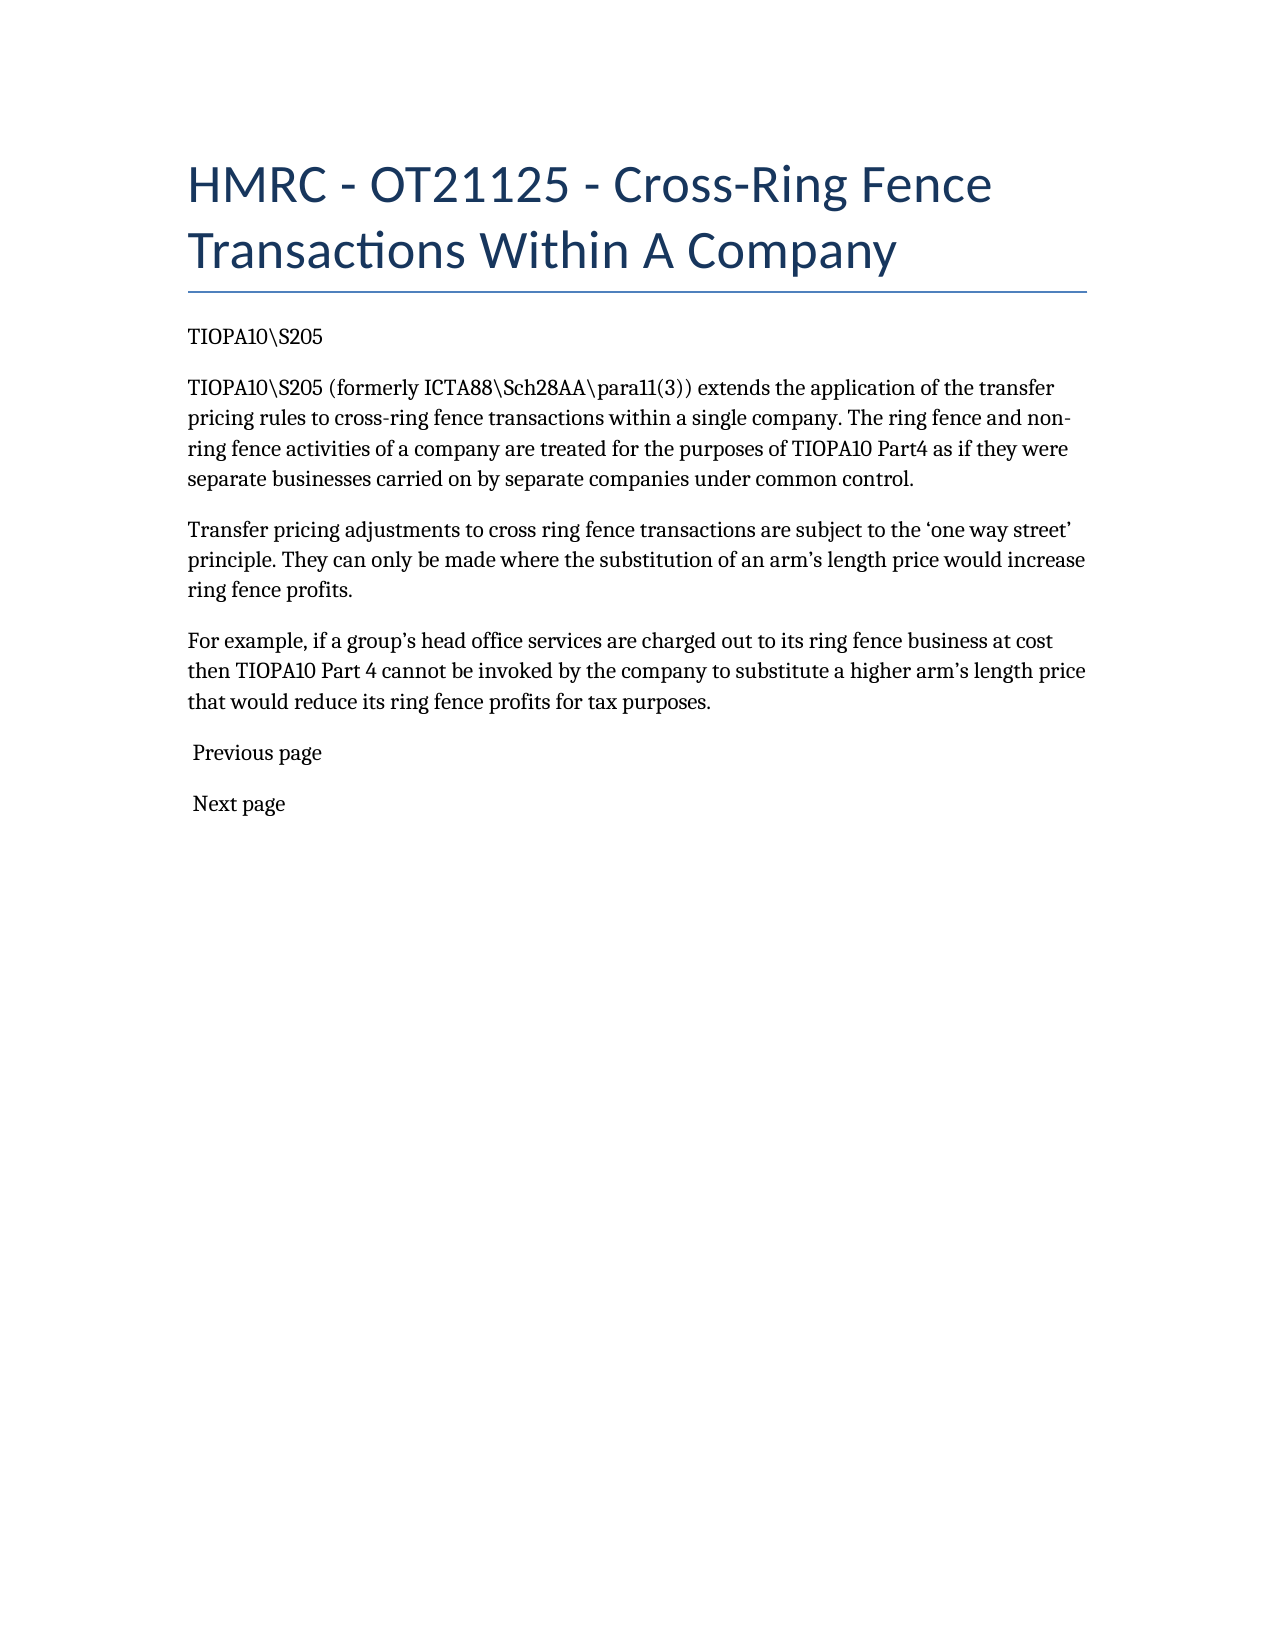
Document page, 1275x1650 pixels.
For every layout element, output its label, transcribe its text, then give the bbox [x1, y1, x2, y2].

title HMRC - OT21125 - Cross-Ring Fence Transactions Within A Company [187, 150, 1087, 293]
text For example, if a group’s head office services are charged out to its ring fence business at cost then TIOPA10 Part 4 cannot be invoked by the company to substitute a higher arm’s length price that would reduce its ring fence profits for tax purposes. [187, 628, 1087, 715]
text Previous page [187, 739, 1087, 766]
text Next page [187, 791, 1087, 817]
text Transfer pricing adjustments to cross ring fence transactions are subject to the ‘one way street’ principle. They can only be made where the substitution of an arm’s length price would increase ring fence profits. [187, 517, 1087, 603]
text TIOPA10\S205 (formerly ICTA88\Sch28AA\para11(3)) extends the application of the transfer pricing rules to cross-ring fence transactions within a single company. The ring fence and non-ring fence activities of a company are treated for the purposes of TIOPA10 Part4 as if they were separate businesses carried on by separate companies under common control. [187, 375, 1087, 492]
text TIOPA10\S205 [187, 324, 1087, 350]
